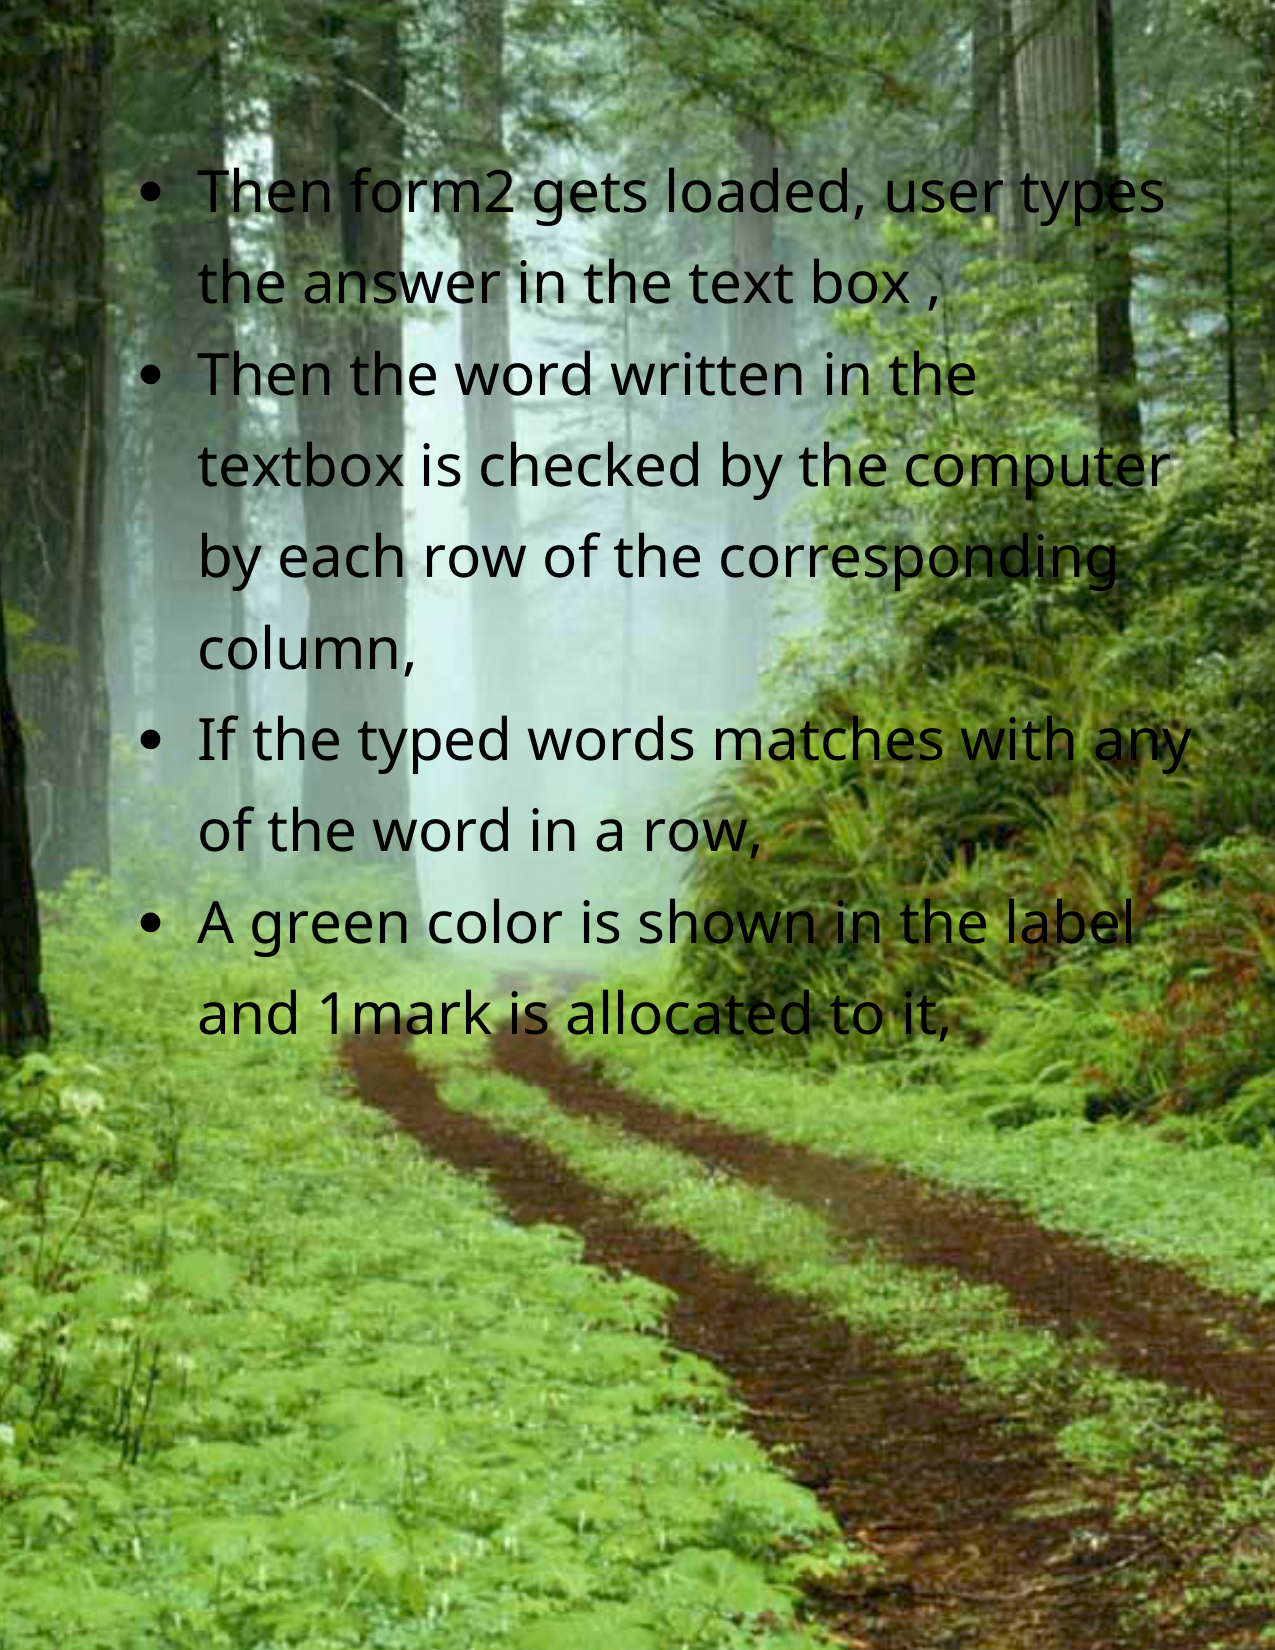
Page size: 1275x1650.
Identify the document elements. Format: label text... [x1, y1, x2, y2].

picture [0, 0, 1275, 1650]
list If the typed words matches with any of the word in a row, [141, 698, 1200, 869]
list Then the word written in the textbox is checked by the computer by each row of the corresponding column, [141, 333, 1200, 686]
list A green color is shown in the label and 1mark is allocated to it, [141, 881, 1200, 1052]
list Then form2 gets loaded, user types the answer in the text box , [141, 150, 1200, 321]
